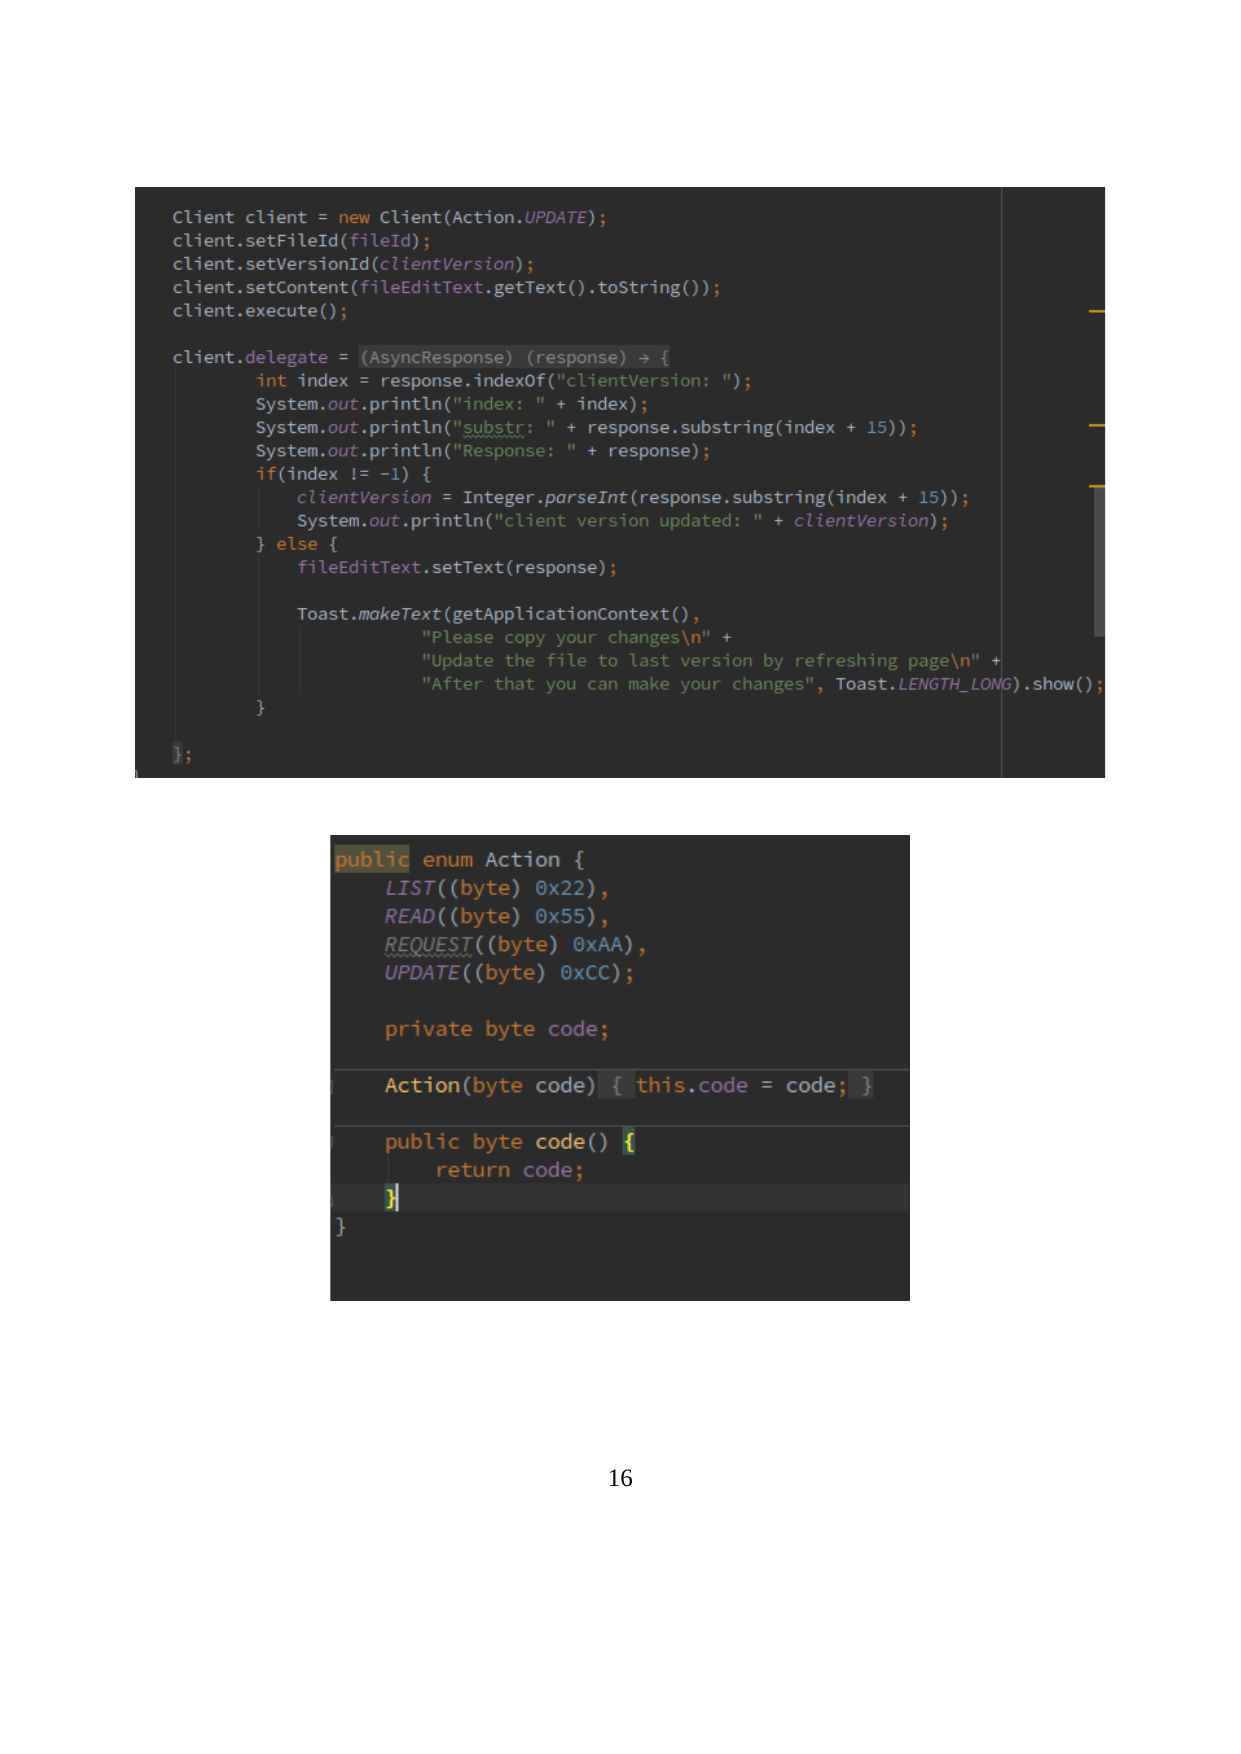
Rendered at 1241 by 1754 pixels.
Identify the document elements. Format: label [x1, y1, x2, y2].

picture [330, 835, 910, 1301]
picture [135, 187, 1106, 778]
